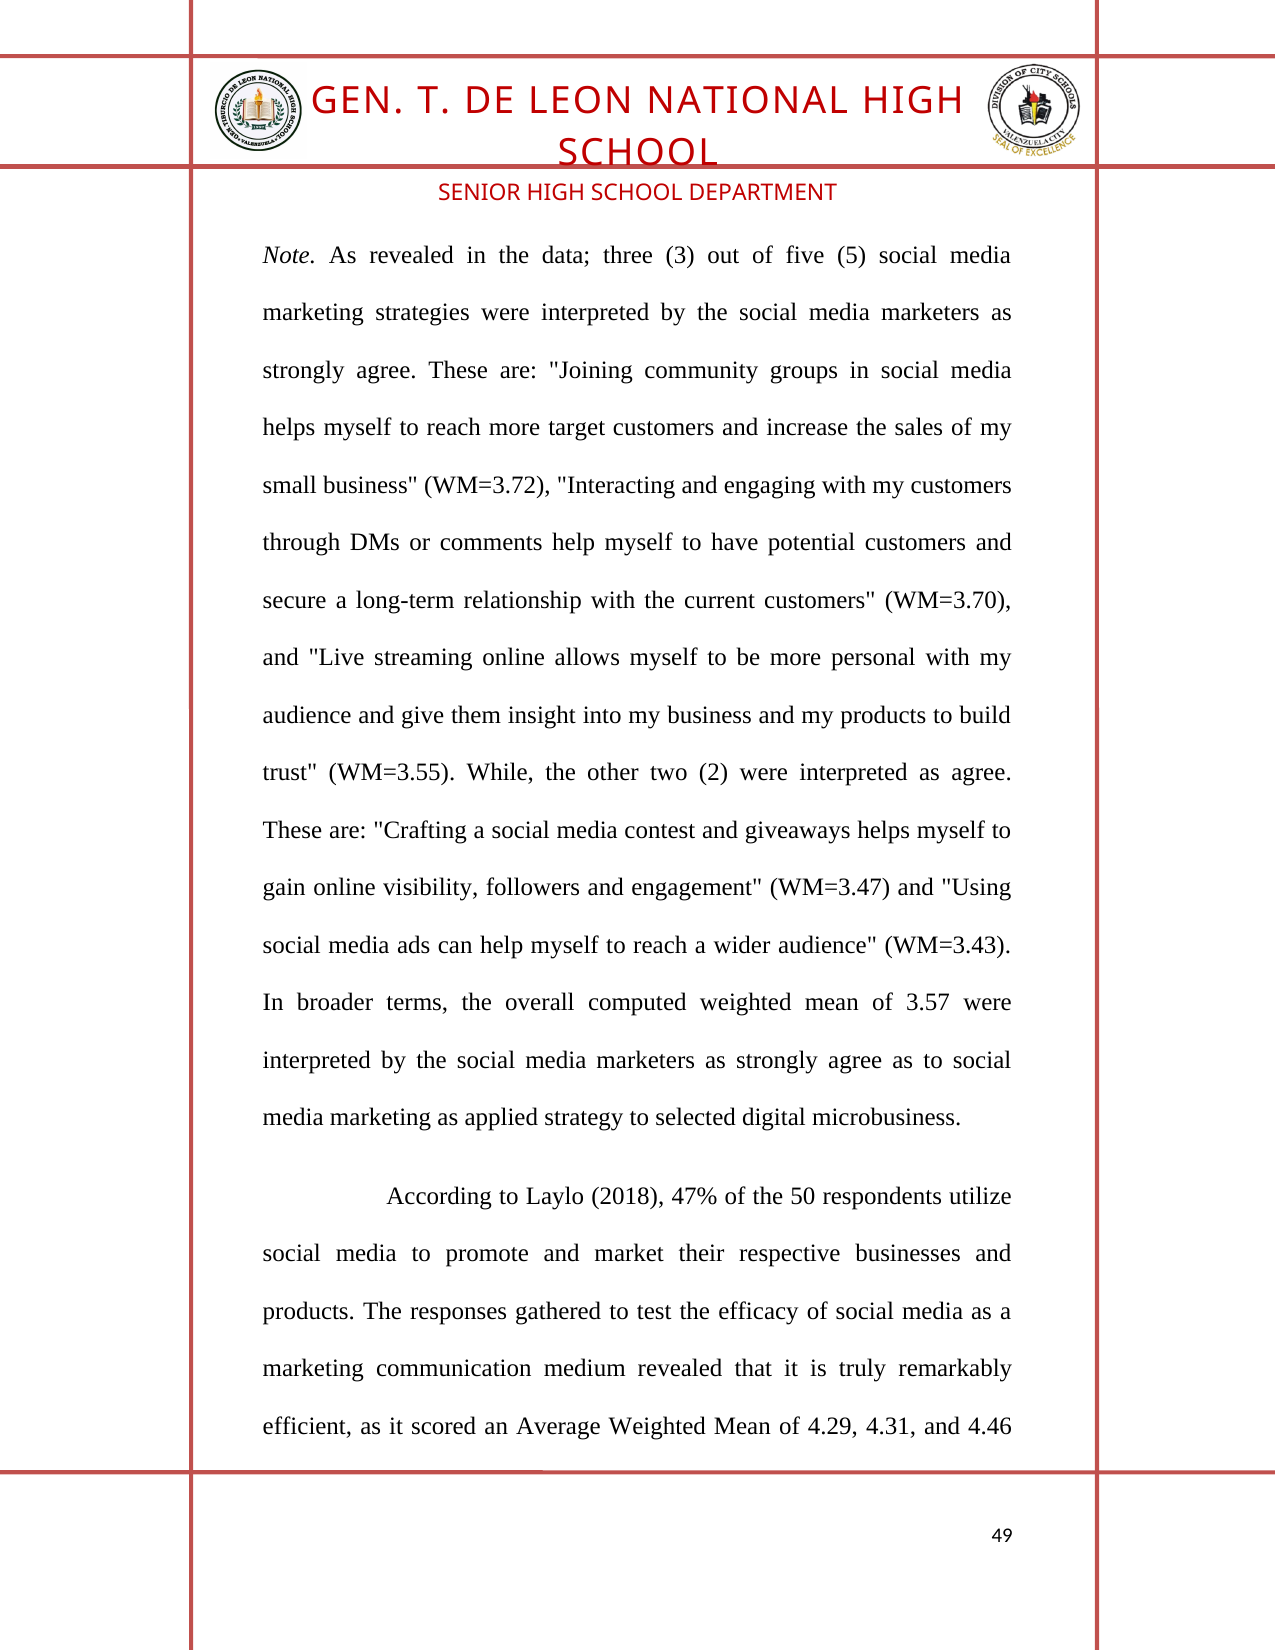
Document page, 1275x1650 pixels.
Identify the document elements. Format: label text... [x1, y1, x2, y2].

picture [209, 62, 307, 159]
picture [981, 60, 1085, 160]
text Note. As revealed in the data; three (3) out of five (5) social media marketing strategies were interpreted by the social media marketers as strongly agree. These are: "Joining community groups in social media helps myself to reach more target customers and increase the sales of my small business" (WM=3.72), "Interacting and engaging with my customers through DMs or comments help myself to have potential customers and secure a long-term relationship with the current customers" (WM=3.70), and "Live streaming online allows myself to be more personal with my audience and give them insight into my business and my products to build trust" (WM=3.55). While, the other two (2) were interpreted as agree. These are: "Crafting a social media contest and giveaways helps myself to gain online visibility, followers and engagement" (WM=3.47) and "Using social media ads can help myself to reach a wider audience" (WM=3.43). In broader terms, the overall computed weighted mean of 3.57 were interpreted by the social media marketers as strongly agree as to social media marketing as applied strategy to selected digital microbusiness. [262, 240, 1012, 1131]
